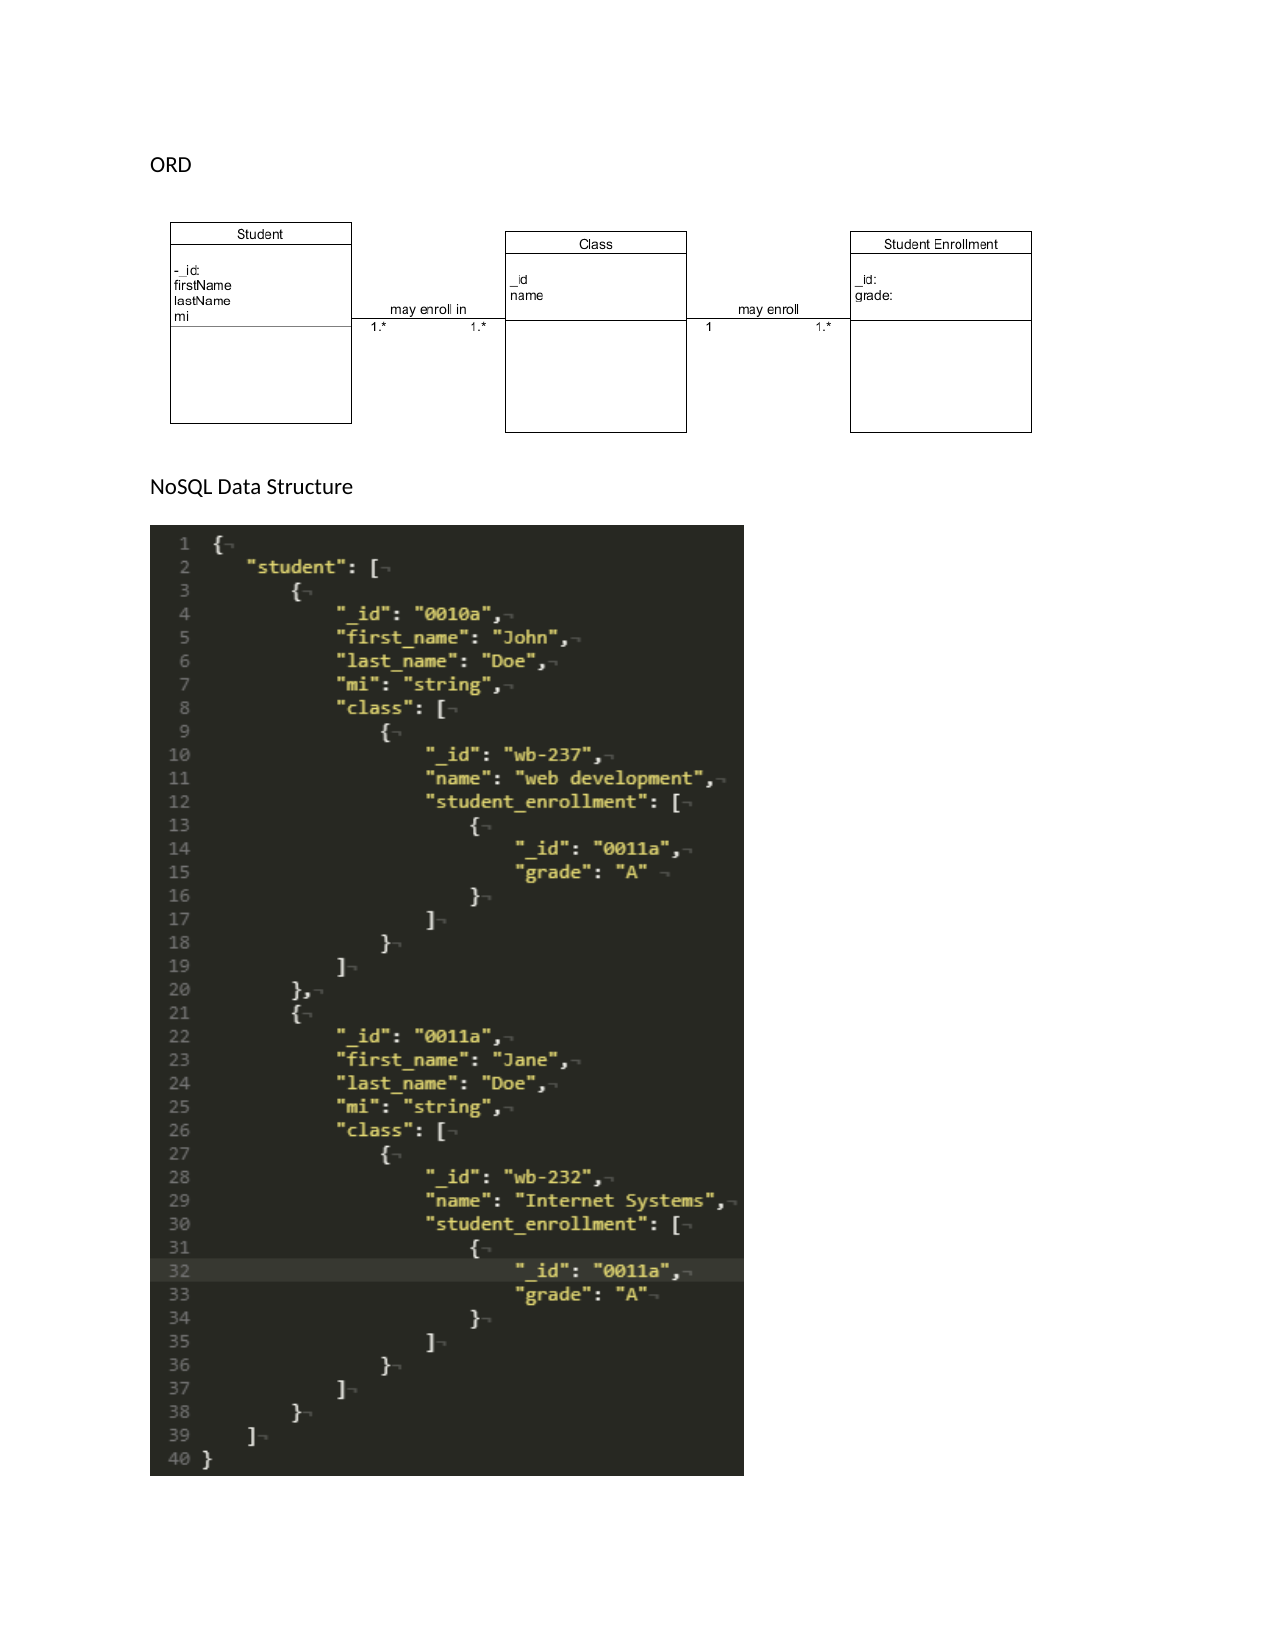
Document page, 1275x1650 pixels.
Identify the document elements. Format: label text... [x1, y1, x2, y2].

text NoSQL Data Structure [150, 472, 1125, 500]
picture [150, 525, 744, 1476]
text ORD [150, 150, 1125, 178]
picture [150, 203, 1050, 452]
